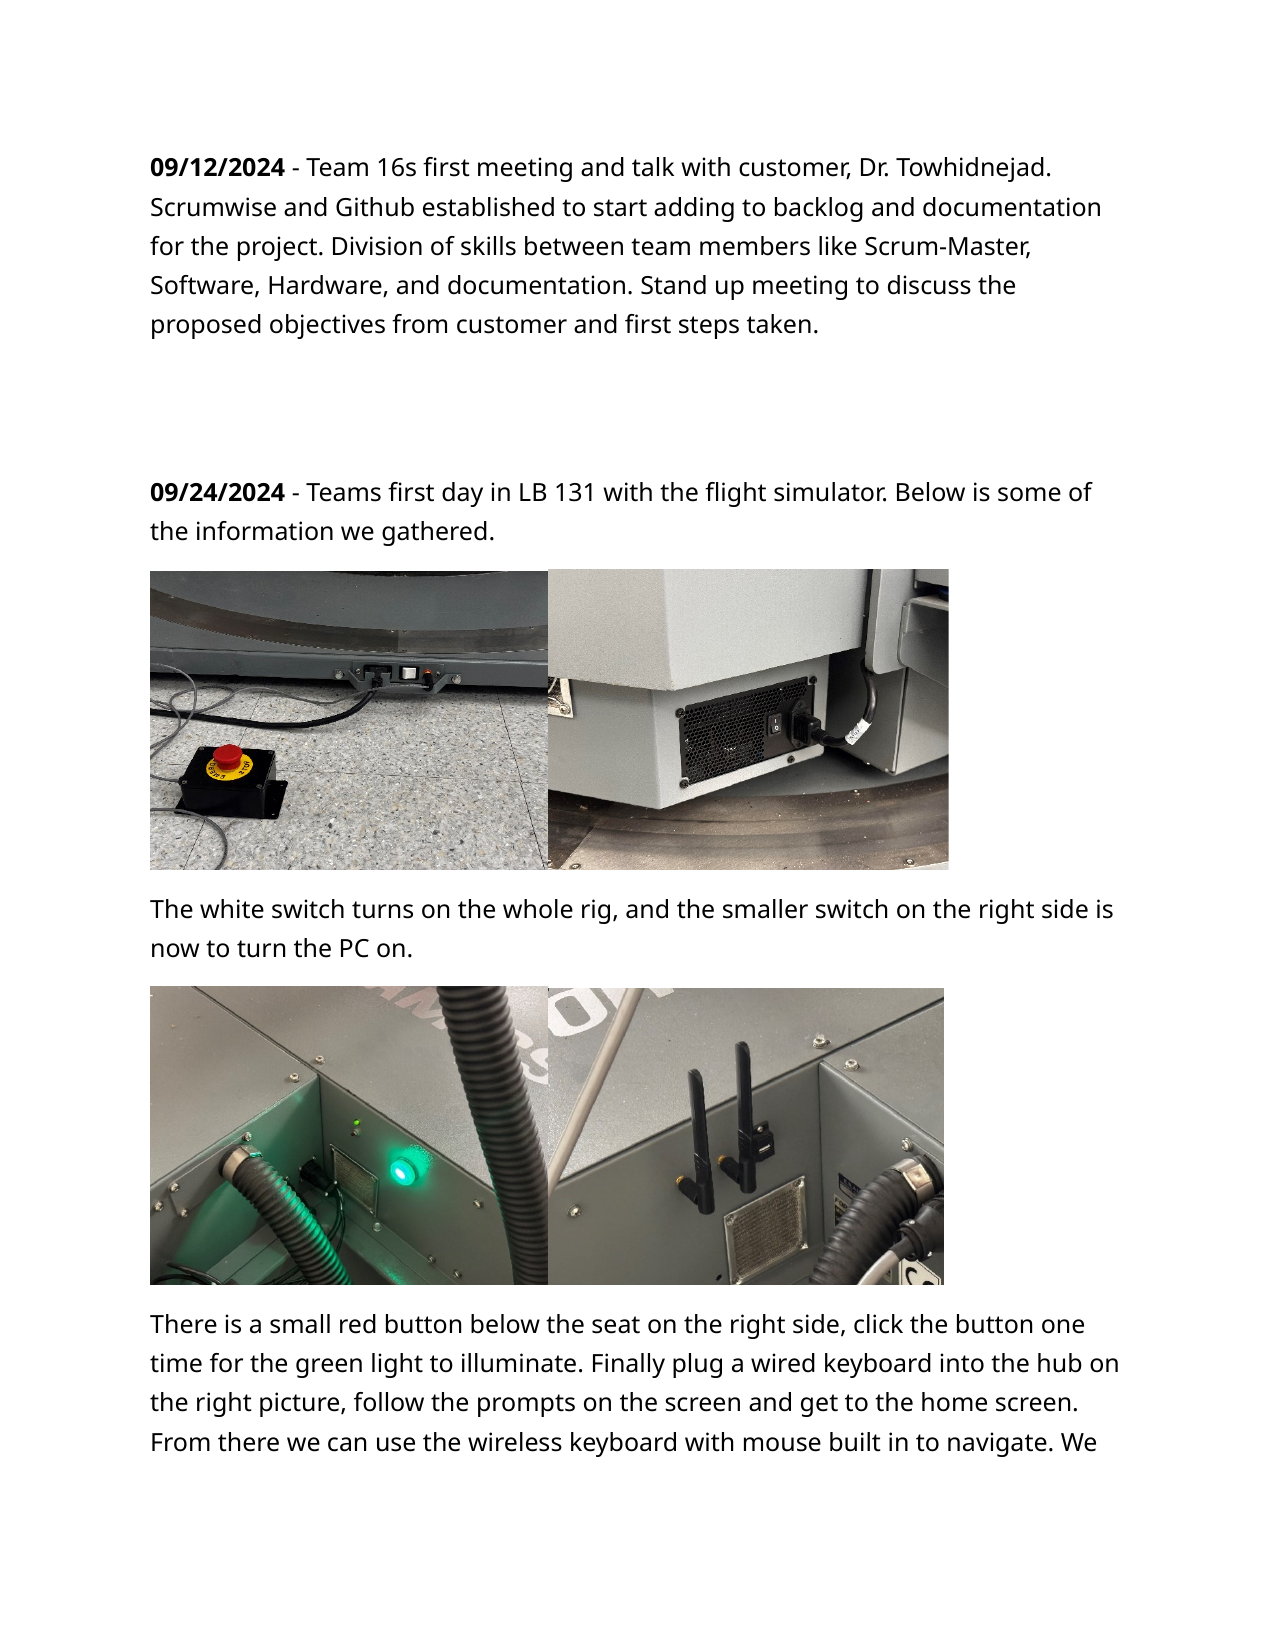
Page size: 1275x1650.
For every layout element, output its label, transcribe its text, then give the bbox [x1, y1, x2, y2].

picture [150, 986, 944, 1285]
picture [150, 569, 949, 870]
text 09/24/2024 - Teams first day in LB 131 with the flight simulator. Below is some of the information we gathered. [150, 474, 1125, 547]
text 09/12/2024 - Team 16s first meeting and talk with customer, Dr. Towhidnejad. Scrumwise and Github established to start adding to backlog and documentation for the project. Division of skills between team members like Scrum-Master, Software, Hardware, and documentation. Stand up meeting to discuss the proposed objectives from customer and first steps taken. [150, 150, 1125, 341]
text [150, 1307, 1125, 1458]
text The white switch turns on the whole rig, and the smaller switch on the right side is now to turn the PC on. [150, 891, 1125, 964]
